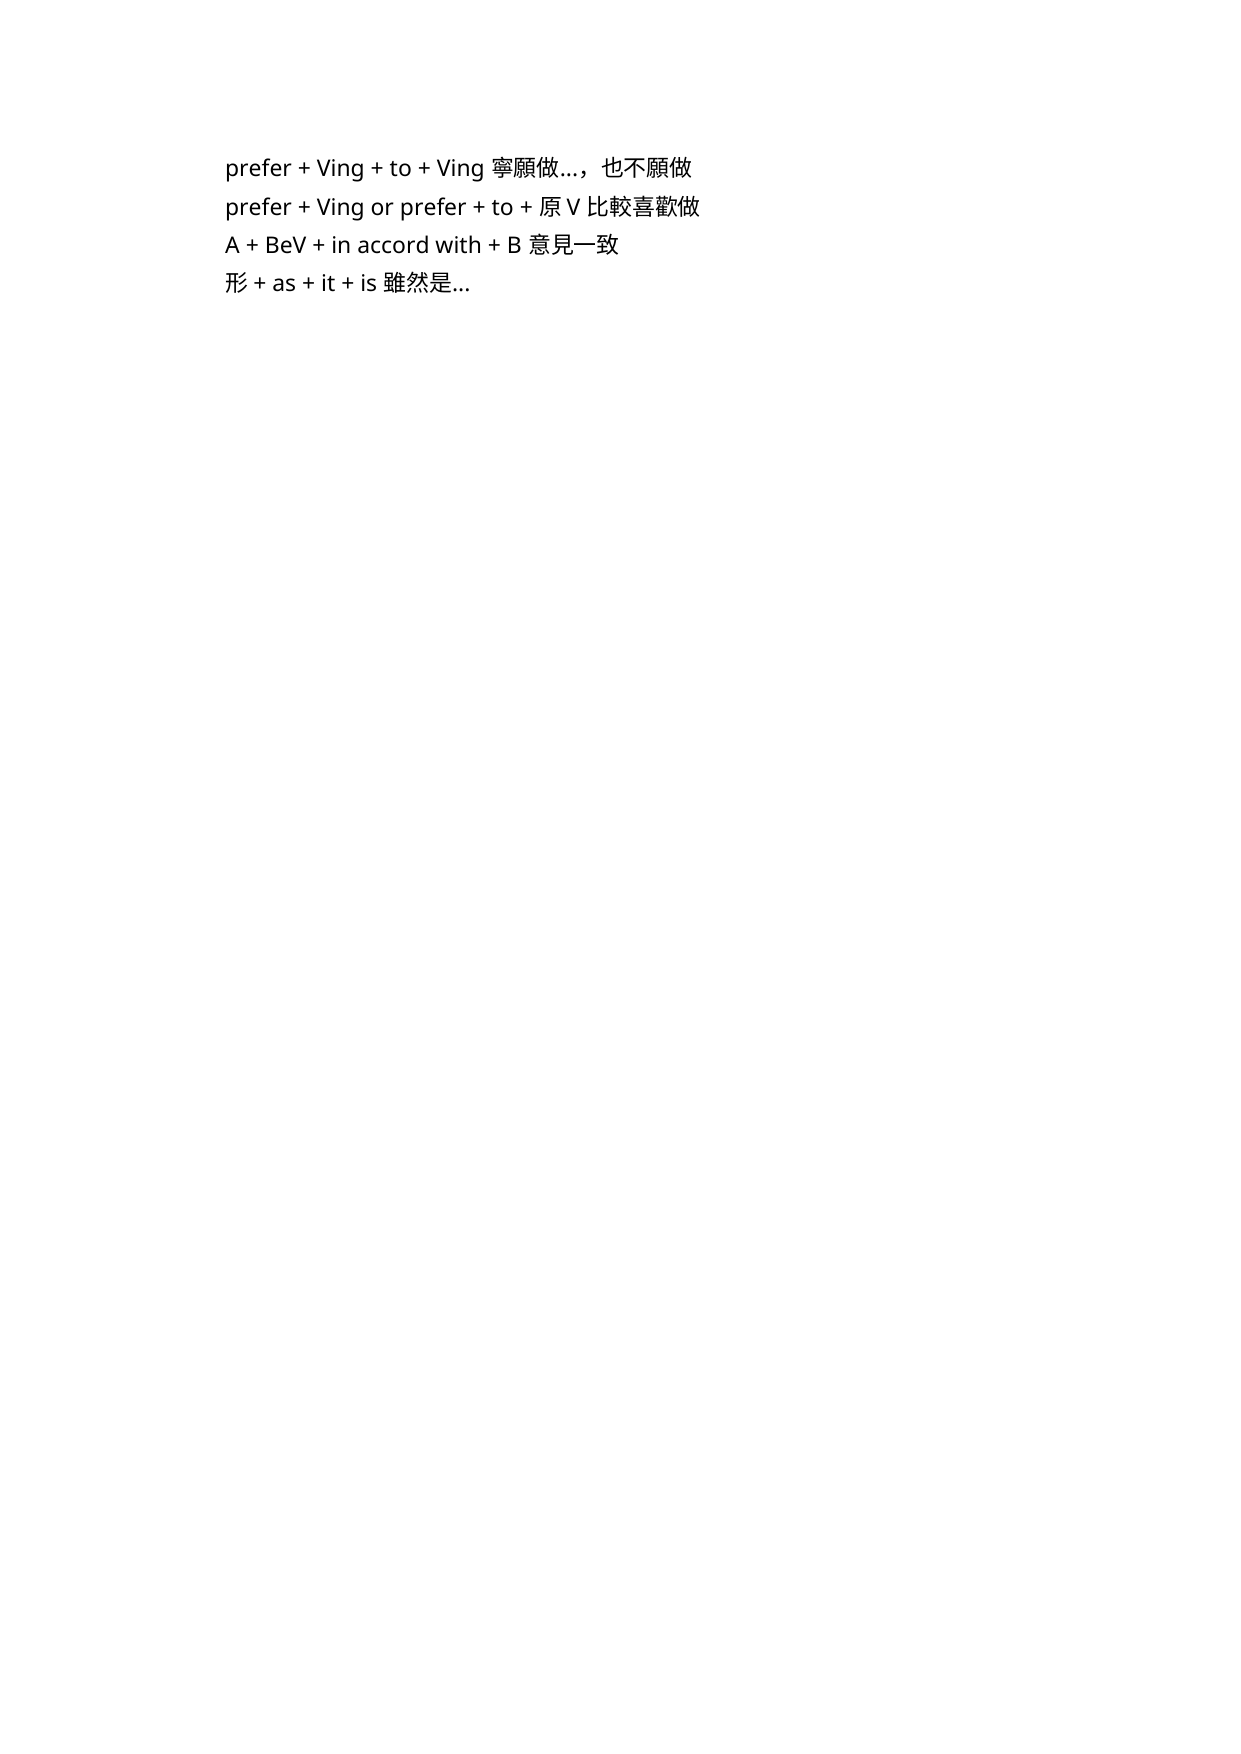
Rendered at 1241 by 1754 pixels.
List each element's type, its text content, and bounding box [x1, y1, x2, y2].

text A + BeV + in accord with + B 意見一致 [225, 227, 1090, 260]
text prefer + Ving + to + Ving 寧願做...，也不願做 [225, 150, 1090, 183]
text prefer + Ving or prefer + to + 原V 比較喜歡做 [225, 188, 1090, 222]
text 形 + as + it + is 雖然是... [225, 265, 1090, 298]
